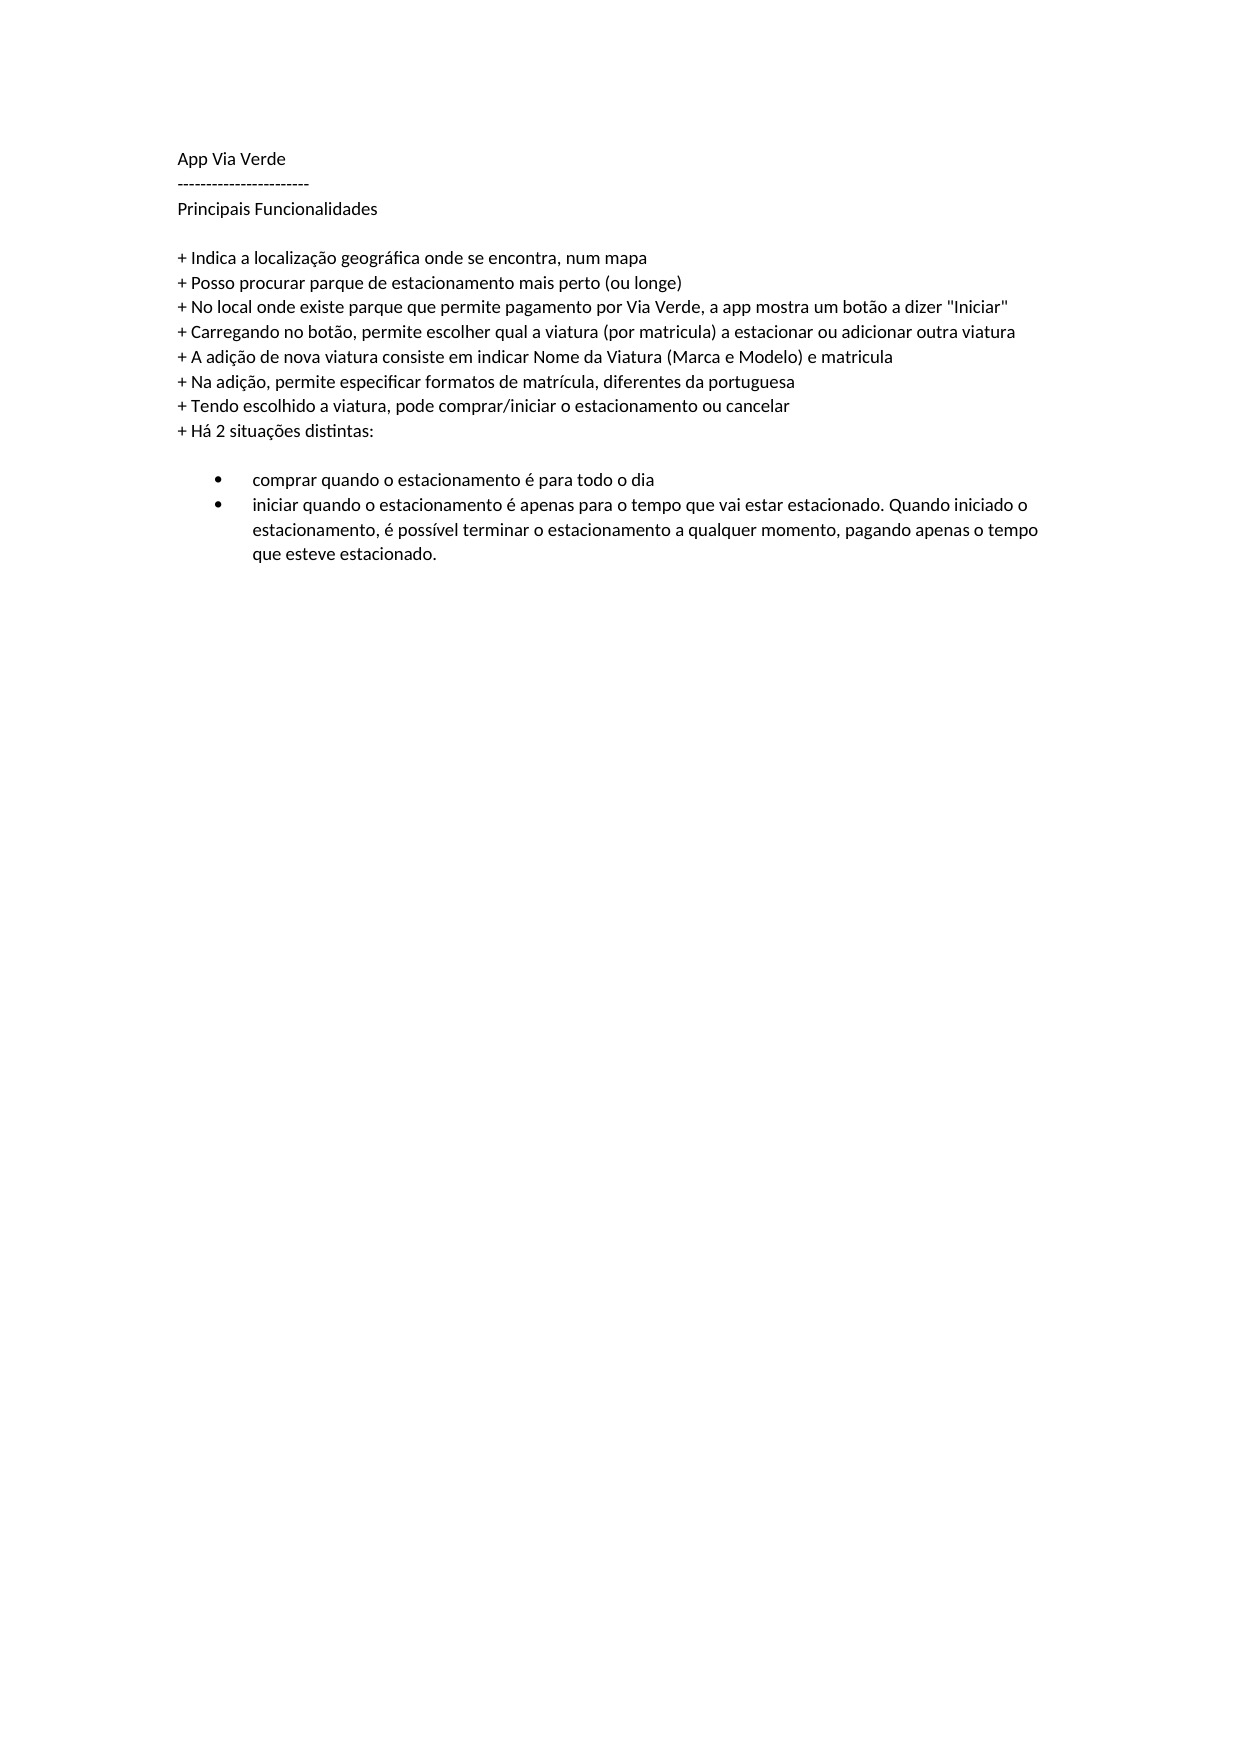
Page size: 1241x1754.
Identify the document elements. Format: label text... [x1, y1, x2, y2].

text + Indica a localização geográfica onde se encontra, num mapa [177, 246, 1063, 269]
text + No local onde existe parque que permite pagamento por Via Verde, a app mostra um botão a dizer "Iniciar" [177, 296, 1063, 319]
text + Carregando no botão, permite escolher qual a viatura (por matricula) a estacionar ou adicionar outra viatura [177, 320, 1063, 343]
list comprar quando o estacionamento é para todo o dia [215, 468, 1063, 491]
text + Na adição, permite especificar formatos de matrícula, diferentes da portuguesa [177, 370, 1063, 393]
text + Posso procurar parque de estacionamento mais perto (ou longe) [177, 271, 1063, 294]
text + Há 2 situações distintas: [177, 419, 1063, 442]
text ----------------------- [177, 172, 1063, 195]
text App Via Verde [177, 148, 1063, 171]
text + A adição de nova viatura consiste em indicar Nome da Viatura (Marca e Modelo) e matricula [177, 345, 1063, 368]
text Principais Funcionalidades [177, 197, 1063, 220]
list iniciar quando o estacionamento é apenas para o tempo que vai estar estacionado. Quando iniciado o estacionamento, é possível terminar o estacionamento a qualquer momento, pagando apenas o tempo que esteve estacionado. [215, 493, 1063, 566]
text + Tendo escolhido a viatura, pode comprar/iniciar o estacionamento ou cancelar [177, 394, 1063, 417]
